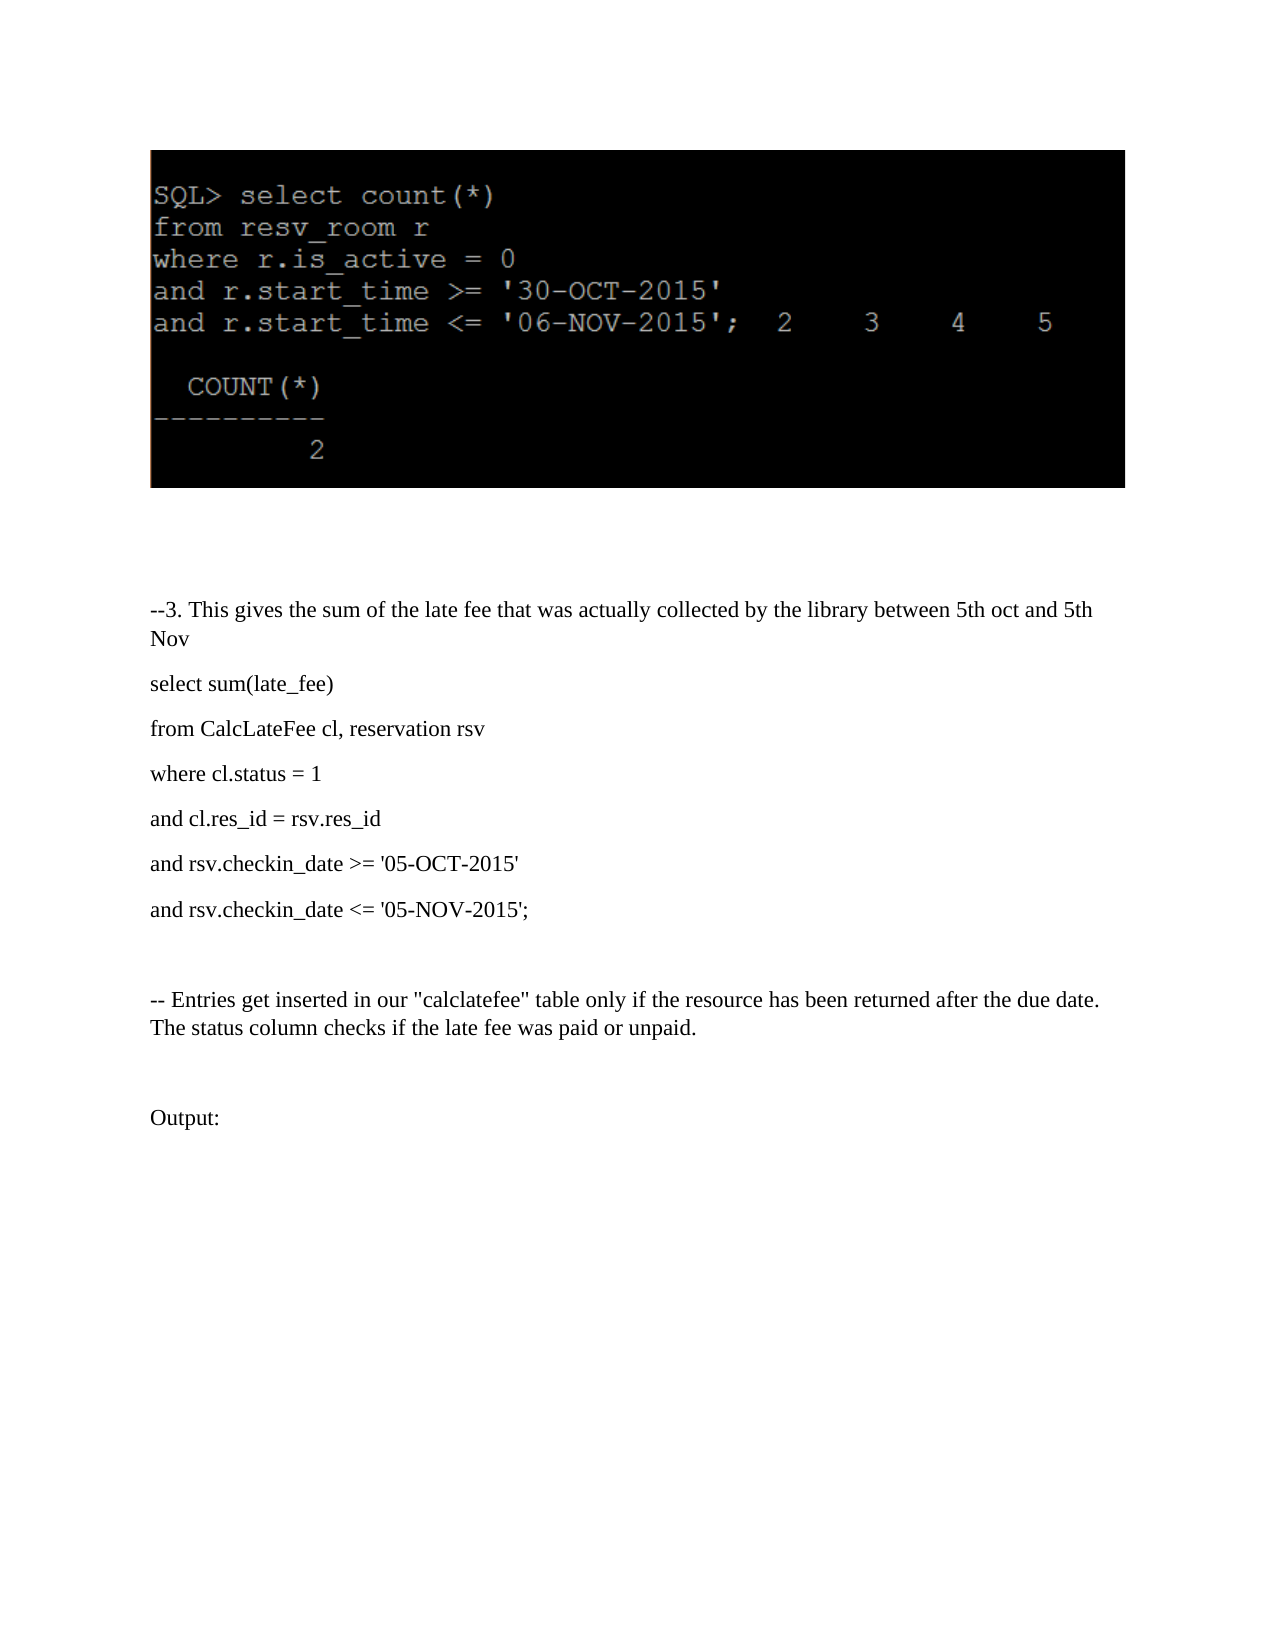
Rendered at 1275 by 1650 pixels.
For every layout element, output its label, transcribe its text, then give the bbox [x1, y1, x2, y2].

text Output: [150, 1104, 1125, 1131]
text --3. This gives the sum of the late fee that was actually collected by the library between 5th oct and 5th Nov [150, 597, 1125, 651]
text and cl.res_id = rsv.res_id [150, 805, 1125, 832]
text select sum(late_fee) [150, 670, 1125, 696]
text -- Entries get inserted in our "calclatefee" table only if the resource has been returned after the due date. The status column checks if the late fee was paid or unpaid. [150, 986, 1125, 1041]
text where cl.status = 1 [150, 760, 1125, 787]
text from CalcLateFee cl, reservation rsv [150, 715, 1125, 742]
text and rsv.checkin_date >= '05-OCT-2015' [150, 851, 1125, 877]
picture [150, 150, 1125, 488]
text and rsv.checkin_date <= '05-NOV-2015'; [150, 896, 1125, 922]
